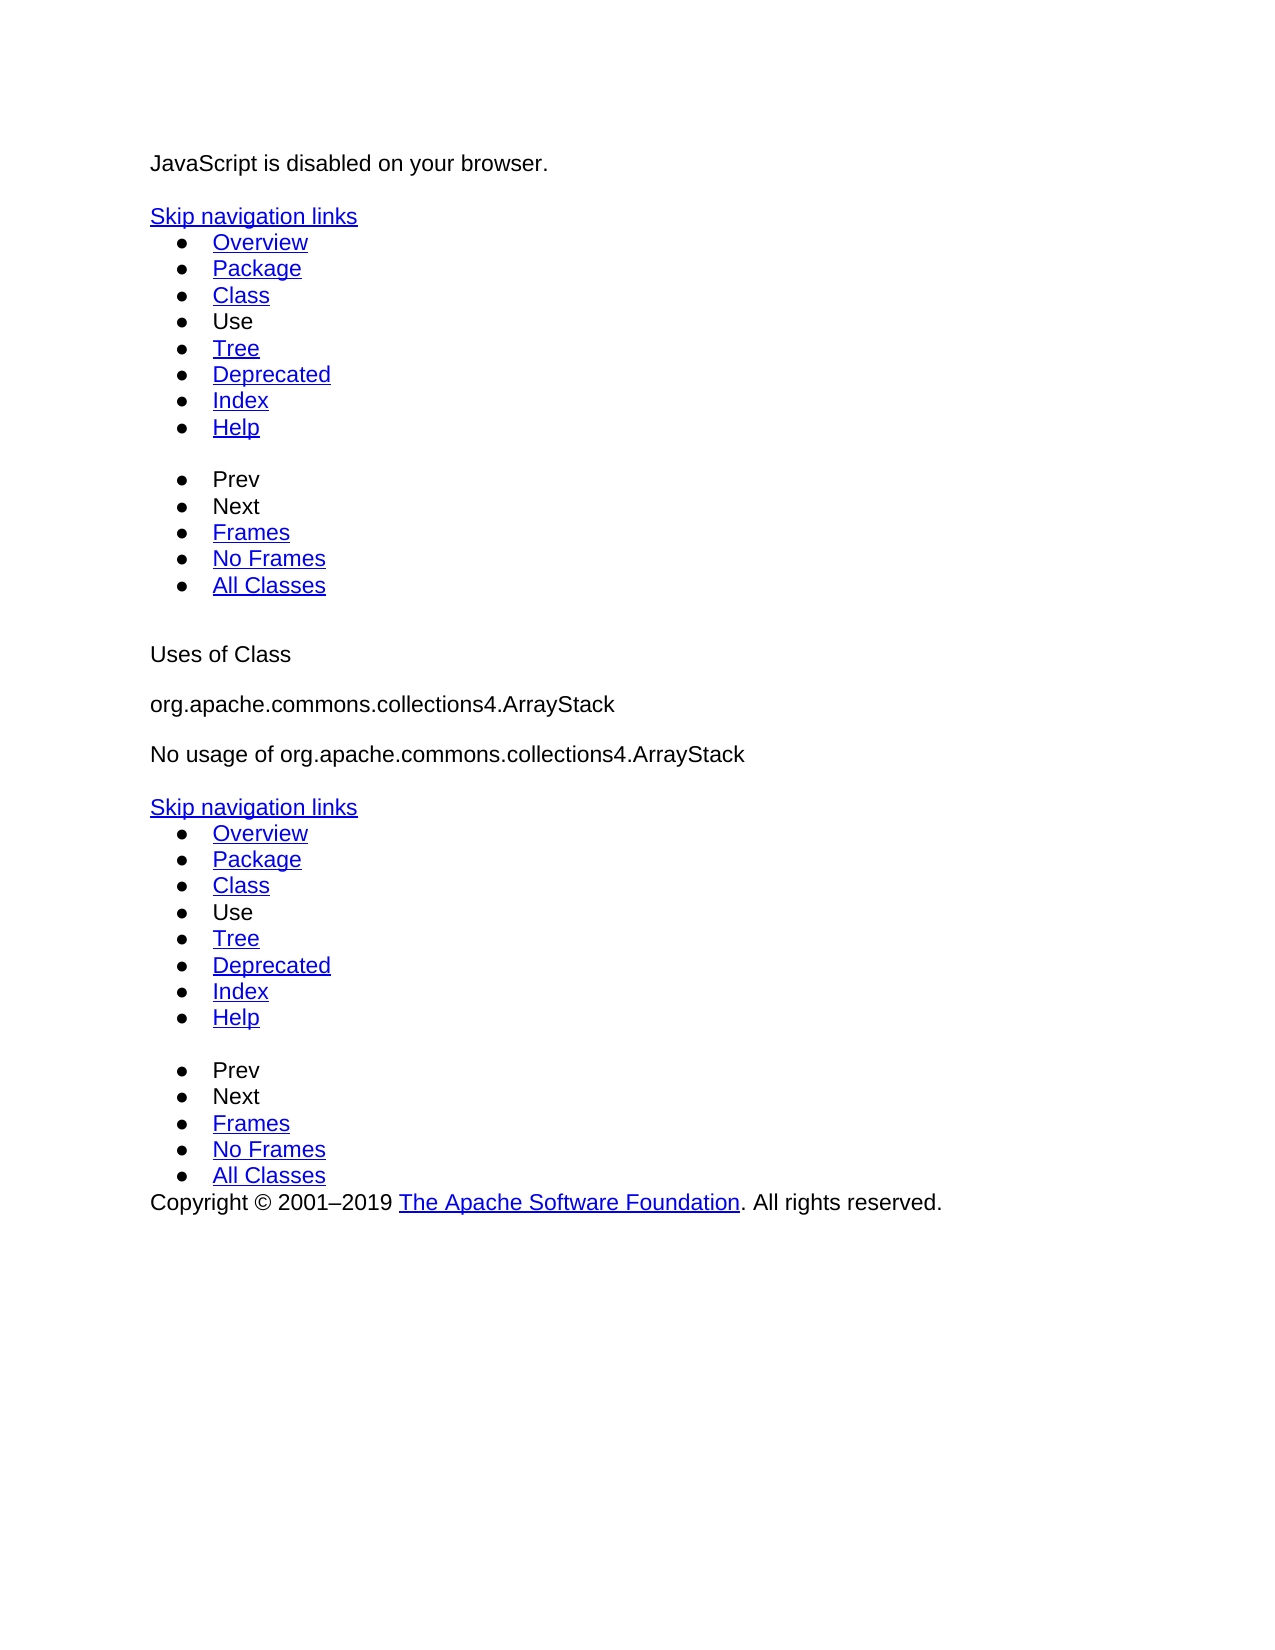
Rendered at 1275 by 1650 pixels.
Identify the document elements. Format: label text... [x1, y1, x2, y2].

text org.apache.commons.collections4.ArrayStack [150, 691, 1125, 717]
list Tree [175, 334, 1125, 361]
list Package [175, 255, 1125, 282]
list Prev [175, 1057, 1125, 1083]
list Deprecated [175, 952, 1125, 978]
list No Frames [175, 545, 1125, 572]
list Help [175, 413, 1125, 440]
list Next [175, 493, 1125, 519]
list Overview [175, 820, 1125, 846]
list Use [175, 899, 1125, 925]
list Tree [175, 925, 1125, 952]
list Overview [175, 229, 1125, 255]
list Index [175, 978, 1125, 1004]
list All Classes [175, 572, 1125, 598]
list Next [175, 1083, 1125, 1110]
list Class [175, 872, 1125, 899]
list Package [175, 846, 1125, 872]
text Uses of Class [150, 641, 1125, 667]
list All Classes [175, 1162, 1125, 1189]
text JavaScript is disabled on your browser. [150, 150, 1125, 176]
list Deprecated [175, 361, 1125, 387]
text Skip navigation links [150, 203, 1125, 229]
list Index [175, 387, 1125, 413]
list No Frames [175, 1136, 1125, 1162]
list Frames [175, 519, 1125, 545]
list Class [175, 282, 1125, 308]
list Frames [175, 1110, 1125, 1136]
list Help [175, 1004, 1125, 1031]
text No usage of org.apache.commons.collections4.ArrayStack [150, 741, 1125, 767]
text Skip navigation links [150, 793, 1125, 820]
text Copyright © 2001–2019 The Apache Software Foundation. All rights reserved. [150, 1189, 1125, 1215]
list Prev [175, 466, 1125, 493]
list Use [175, 308, 1125, 334]
